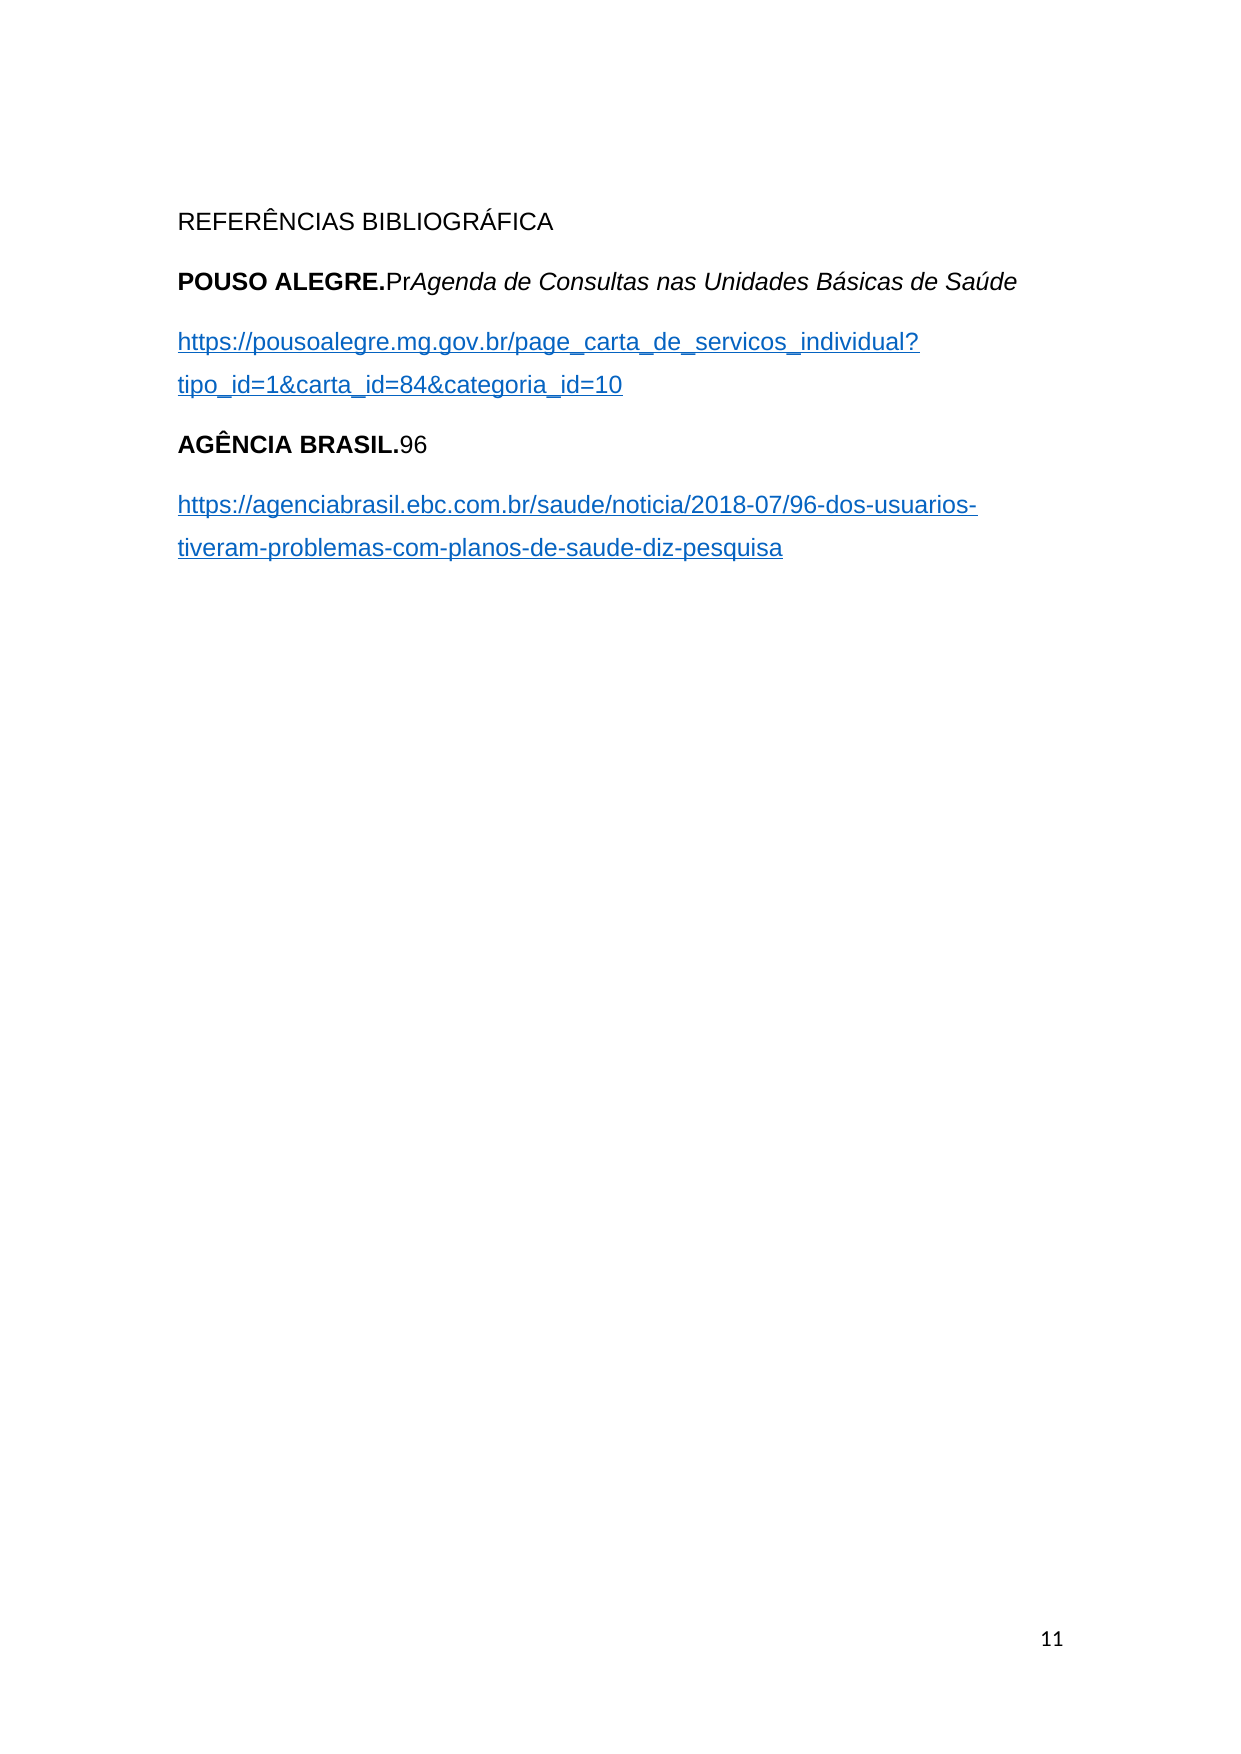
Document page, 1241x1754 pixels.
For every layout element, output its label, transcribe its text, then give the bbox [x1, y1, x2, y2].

text POUSO ALEGRE.PrAgenda de Consultas nas Unidades Básicas de Saúde [177, 267, 1063, 296]
text https://pousoalegre.mg.gov.br/page_carta_de_servicos_individual?tipo_id=1&carta_id=84&categoria_id=10 [177, 327, 1063, 399]
text AGÊNCIA BRASIL.96 [177, 430, 1063, 459]
text https://agenciabrasil.ebc.com.br/saude/noticia/2018-07/96-dos-usuarios-tiveram-problemas-com-planos-de-saude-diz-pesquisa [177, 490, 1063, 562]
text REFERÊNCIAS BIBLIOGRÁFICA [177, 207, 1063, 236]
